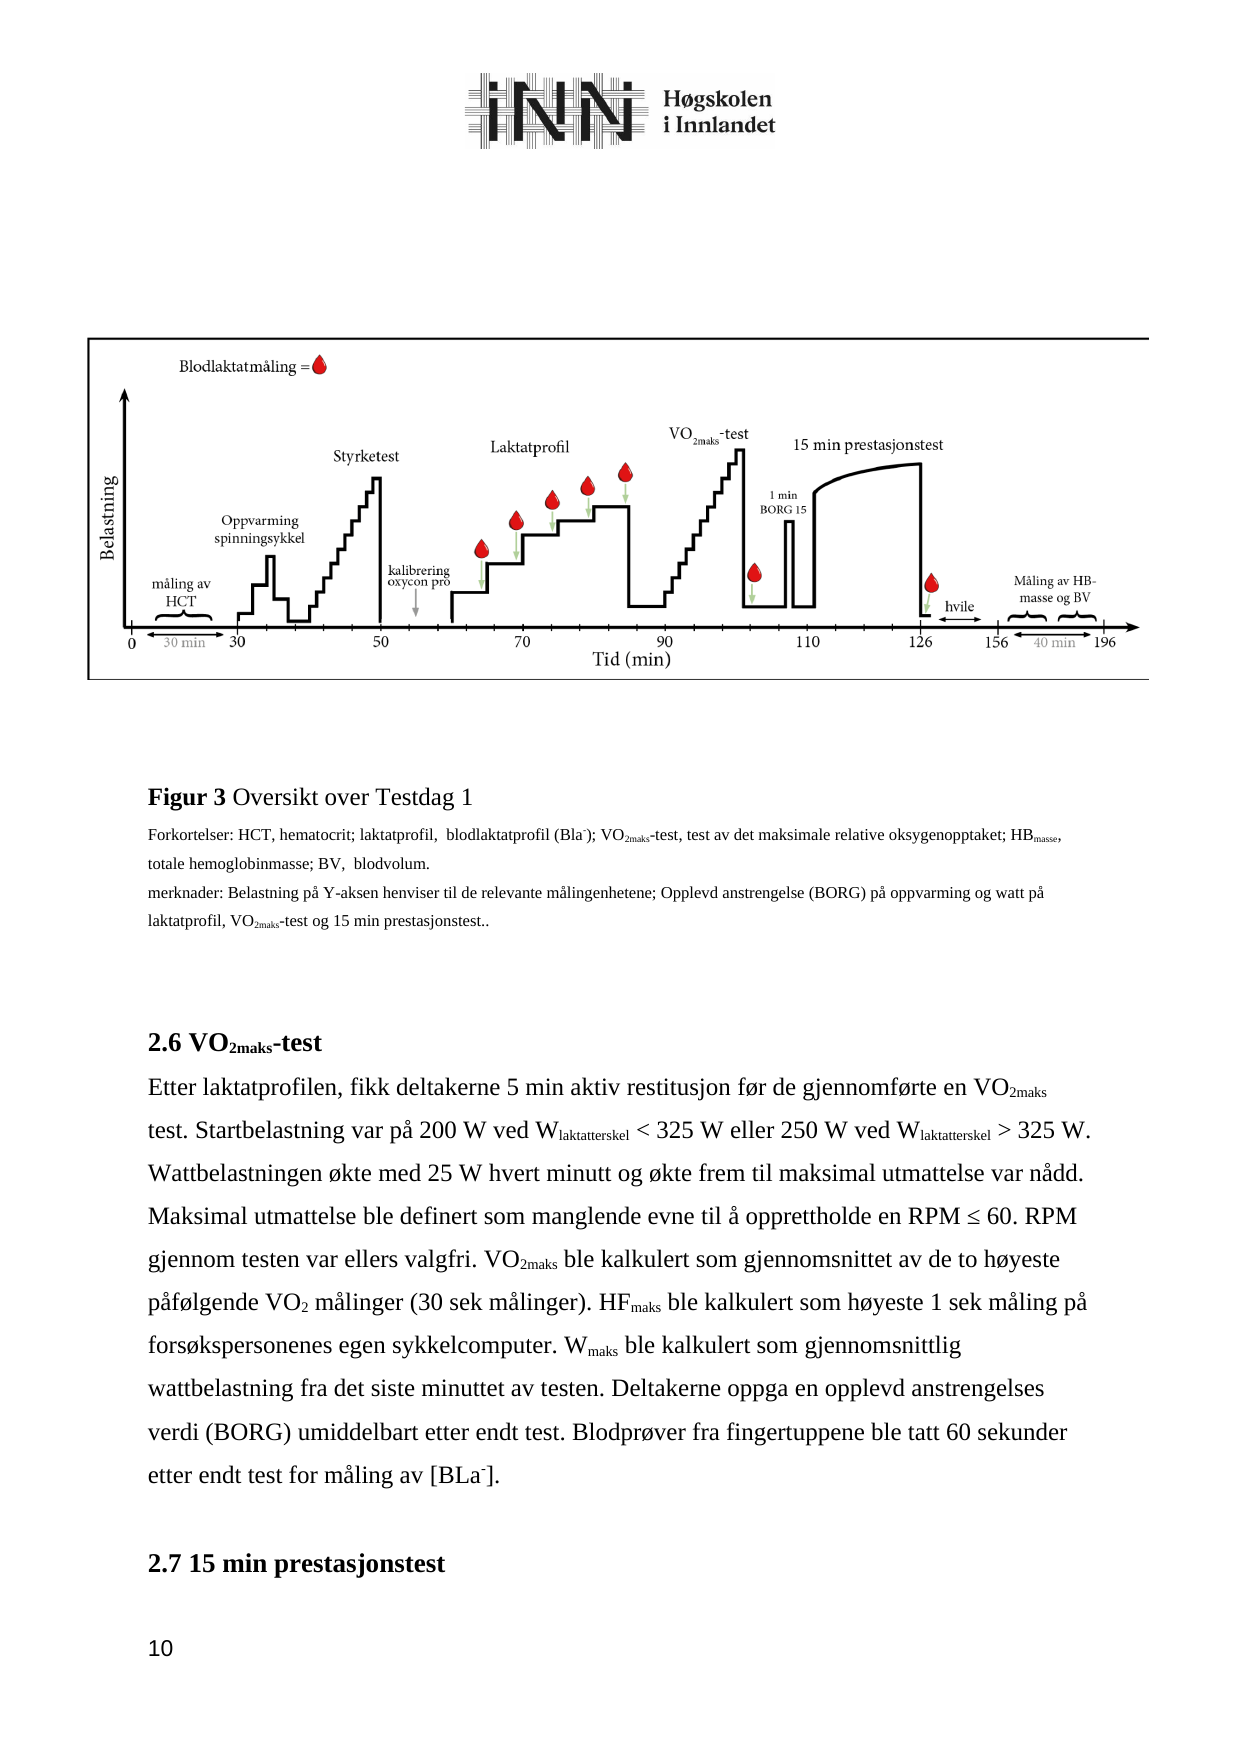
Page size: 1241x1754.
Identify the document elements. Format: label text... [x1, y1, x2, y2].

text Figur 3 Oversikt over Testdag 1 [148, 782, 1093, 811]
text 2.6 VO2maks-test Etter laktatprofilen, fikk deltakerne 5 min aktiv restitusjon før de gjennomførte en VO2maks test. Startbelastning var på 200 W ved Wlaktatterskel < 325 W eller 250 W ved Wlaktatterskel > 325 W. Wattbelastningen økte med 25 W hvert minutt og økte frem til maksimal utmattelse var nådd. Maksimal utmattelse ble definert som manglende evne til å opprettholde . RPM gjennom testen var ellers valgfri. VO2maks ble kalkulert som gjennomsnittet av de to høyeste påfølgende VO2 målinger (30 sek målinger). HFmaks ble kalkulert som høyeste 1 sek måling på forsøkspersonenes egen sykkelcomputer. Wmaks ble kalkulert som gjennomsnittlig wattbelastning fra det siste minuttet av testen. Deltakerne oppga en opplevd anstrengelses verdi (BORG) umiddelbart etter endt test. Blodprøver fra fingertuppene ble tatt 60 sekunder etter endt test for måling av [BLa-]. 2.7 15 min prestasjonstest [148, 1026, 1093, 1578]
text Forkortelser: HCT, hematocrit; laktatprofil, blodlaktatprofil (Bla-); VO2maks-test, test av det maksimale relative oksygenopptaket; HBmasse, totale hemoglobinmasse; BV, blodvolum. [148, 825, 1093, 873]
picture [86, 336, 1148, 680]
text merknader: Belastning på Y-aksen henviser til de relevante målingenhetene; Opplevd anstrengelse (BORG) på oppvarming og watt på laktatprofil, VO2maks-test og 15 min prestasjonstest.. [148, 882, 1093, 930]
picture [464, 73, 776, 149]
